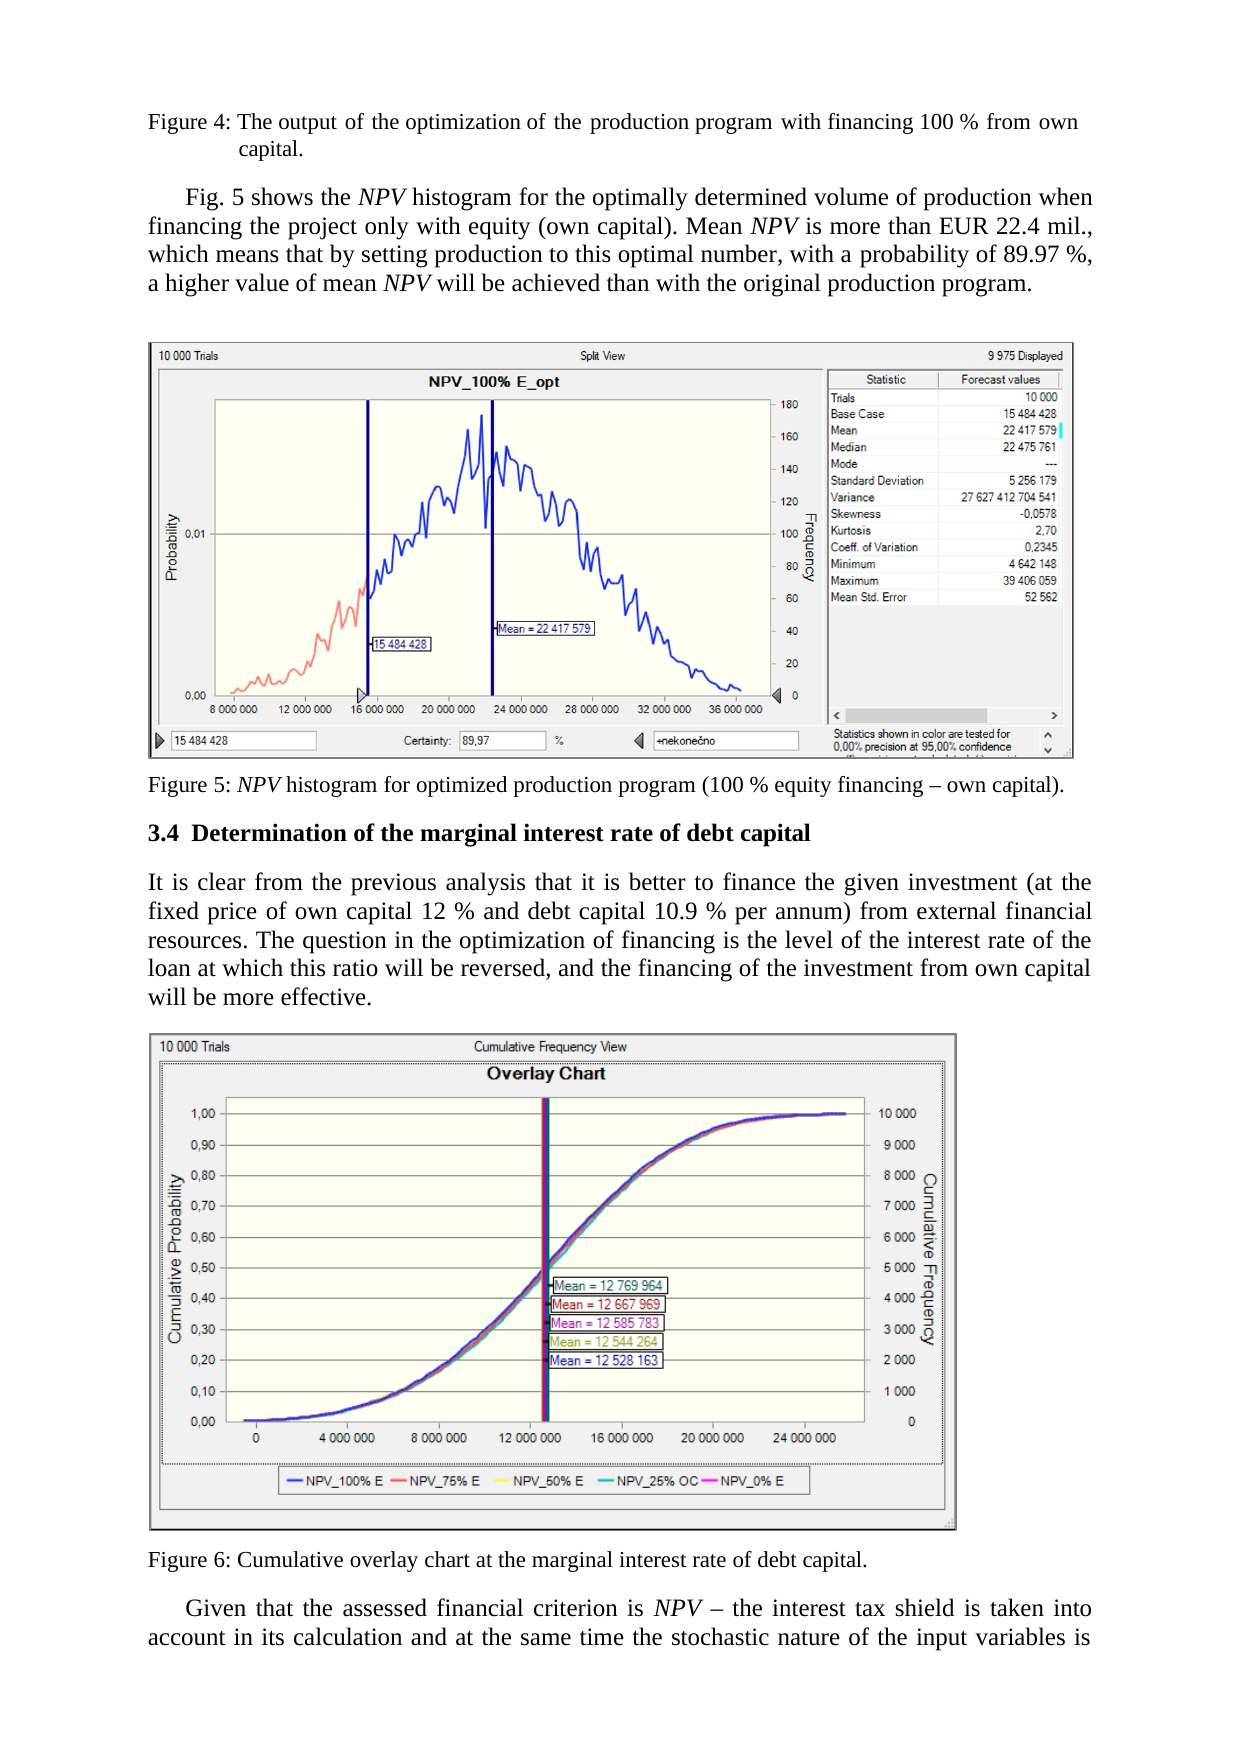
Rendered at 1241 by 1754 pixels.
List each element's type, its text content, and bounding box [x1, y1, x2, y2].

text It is clear from the previous analysis that it is better to finance the given investment (at the fixed price of own capital 12 % and debt capital 10.9 % per annum) from external financial resources. The question in the optimization of financing is the level of the interest rate of the loan at which this ratio will be reversed, and the financing of the investment from own capital will be more effective. [148, 867, 1093, 1011]
text Figure 6: Cumulative overlay chart at the marginal interest rate of debt capital. [148, 1046, 1107, 1573]
text Fig. 5 shows the NPV histogram for the optimally determined volume of production when financing the project only with equity (own capital). Mean NPV is more than EUR 22.4 mil., which means that by setting production to this optimal number, with a probability of 89.97 %, a higher value of mean NPV will be achieved than with the original production program. [148, 182, 1093, 297]
picture [150, 343, 1073, 757]
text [148, 1593, 1093, 1651]
text Figure 4: The output of the optimization of the production program with financing 100 % from own capital. [148, 108, 1107, 161]
subtitle 3.4 Determination of the marginal interest rate of debt capital [148, 818, 1107, 847]
picture [151, 1035, 955, 1046]
text Figure 5: NPV histogram for optimized production program (100 % equity financing – own capital). [148, 771, 1107, 797]
